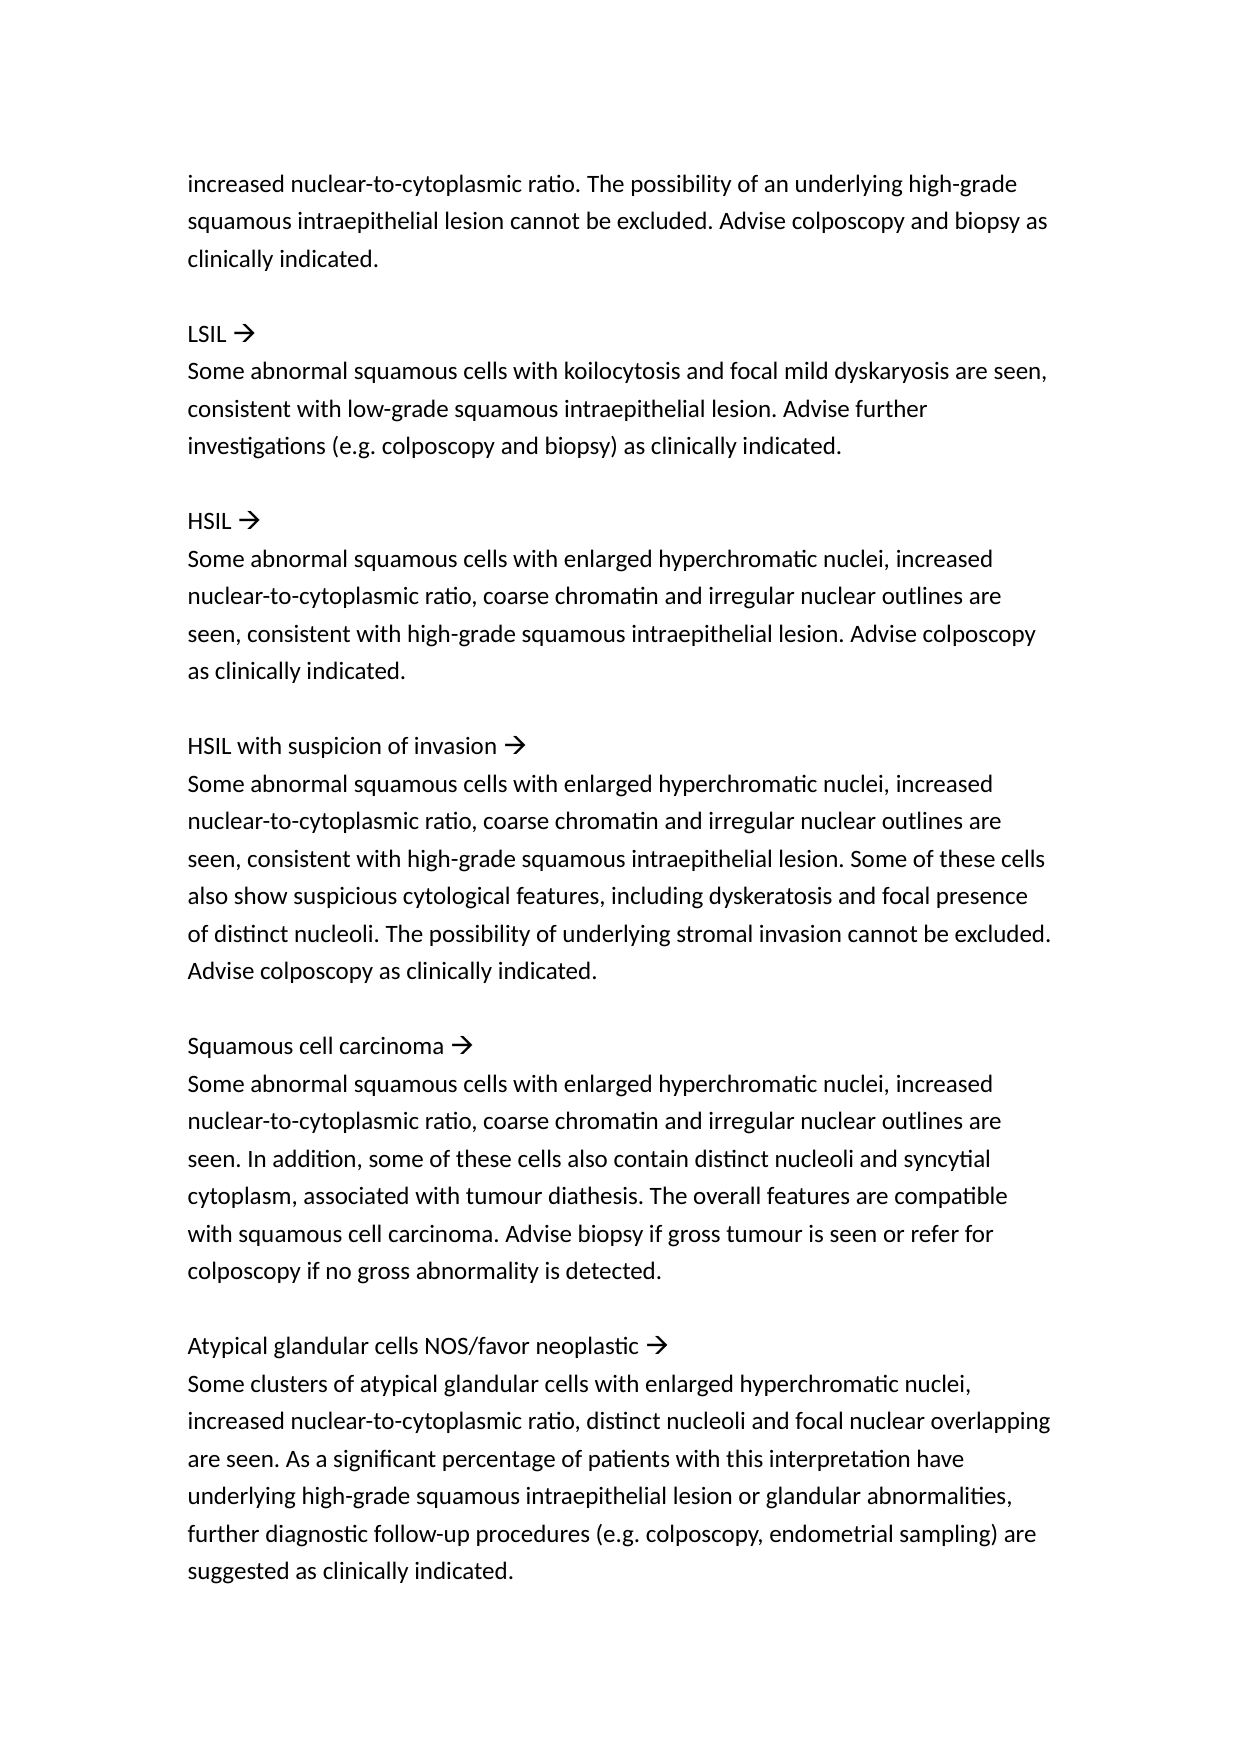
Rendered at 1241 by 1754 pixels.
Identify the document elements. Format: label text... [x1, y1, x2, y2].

text Some abnormal squamous cells with enlarged hyperchromatic nuclei, increased nuclear-to-cytoplasmic ratio, coarse chromatin and irregular nuclear outlines are seen. In addition, some of these cells also contain distinct nucleoli and syncytial cytoplasm, associated with tumour diathesis. The overall features are compatible with squamous cell carcinoma. Advise biopsy if gross tumour is seen or refer for colposcopy if no gross abnormality is detected. [187, 1064, 1053, 1289]
text HSIL with suspicion of invasion [187, 727, 1053, 764]
text HSIL [187, 502, 1053, 539]
text Some abnormal squamous cells with enlarged hyperchromatic nuclei, increased nuclear-to-cytoplasmic ratio, coarse chromatin and irregular nuclear outlines are seen, consistent with high-grade squamous intraepithelial lesion. Advise colposcopy as clinically indicated. [187, 539, 1053, 689]
text Some abnormal squamous cells with koilocytosis and focal mild dyskaryosis are seen, consistent with low-grade squamous intraepithelial lesion. Advise further investigations (e.g. colposcopy and biopsy) as clinically indicated. [187, 352, 1053, 464]
text Squamous cell carcinoma [187, 1027, 1053, 1064]
text Some abnormal squamous cells with enlarged hyperchromatic nuclei, increased nuclear-to-cytoplasmic ratio, coarse chromatin and irregular nuclear outlines are seen, consistent with high-grade squamous intraepithelial lesion. Some of these cells also show suspicious cytological features, including dyskeratosis and focal presence of distinct nucleoli. The possibility of underlying stromal invasion cannot be excluded. Advise colposcopy as clinically indicated. [187, 764, 1053, 989]
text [187, 164, 1053, 277]
text LSIL [187, 314, 1053, 352]
text Atypical glandular cells NOS/favor neoplastic [187, 1327, 1053, 1364]
text Some clusters of atypical glandular cells with enlarged hyperchromatic nuclei, increased nuclear-to-cytoplasmic ratio, distinct nucleoli and focal nuclear overlapping are seen. As a significant percentage of patients with this interpretation have underlying high-grade squamous intraepithelial lesion or glandular abnormalities, further diagnostic follow-up procedures (e.g. colposcopy, endometrial sampling) are suggested as clinically indicated. [187, 1364, 1053, 1589]
